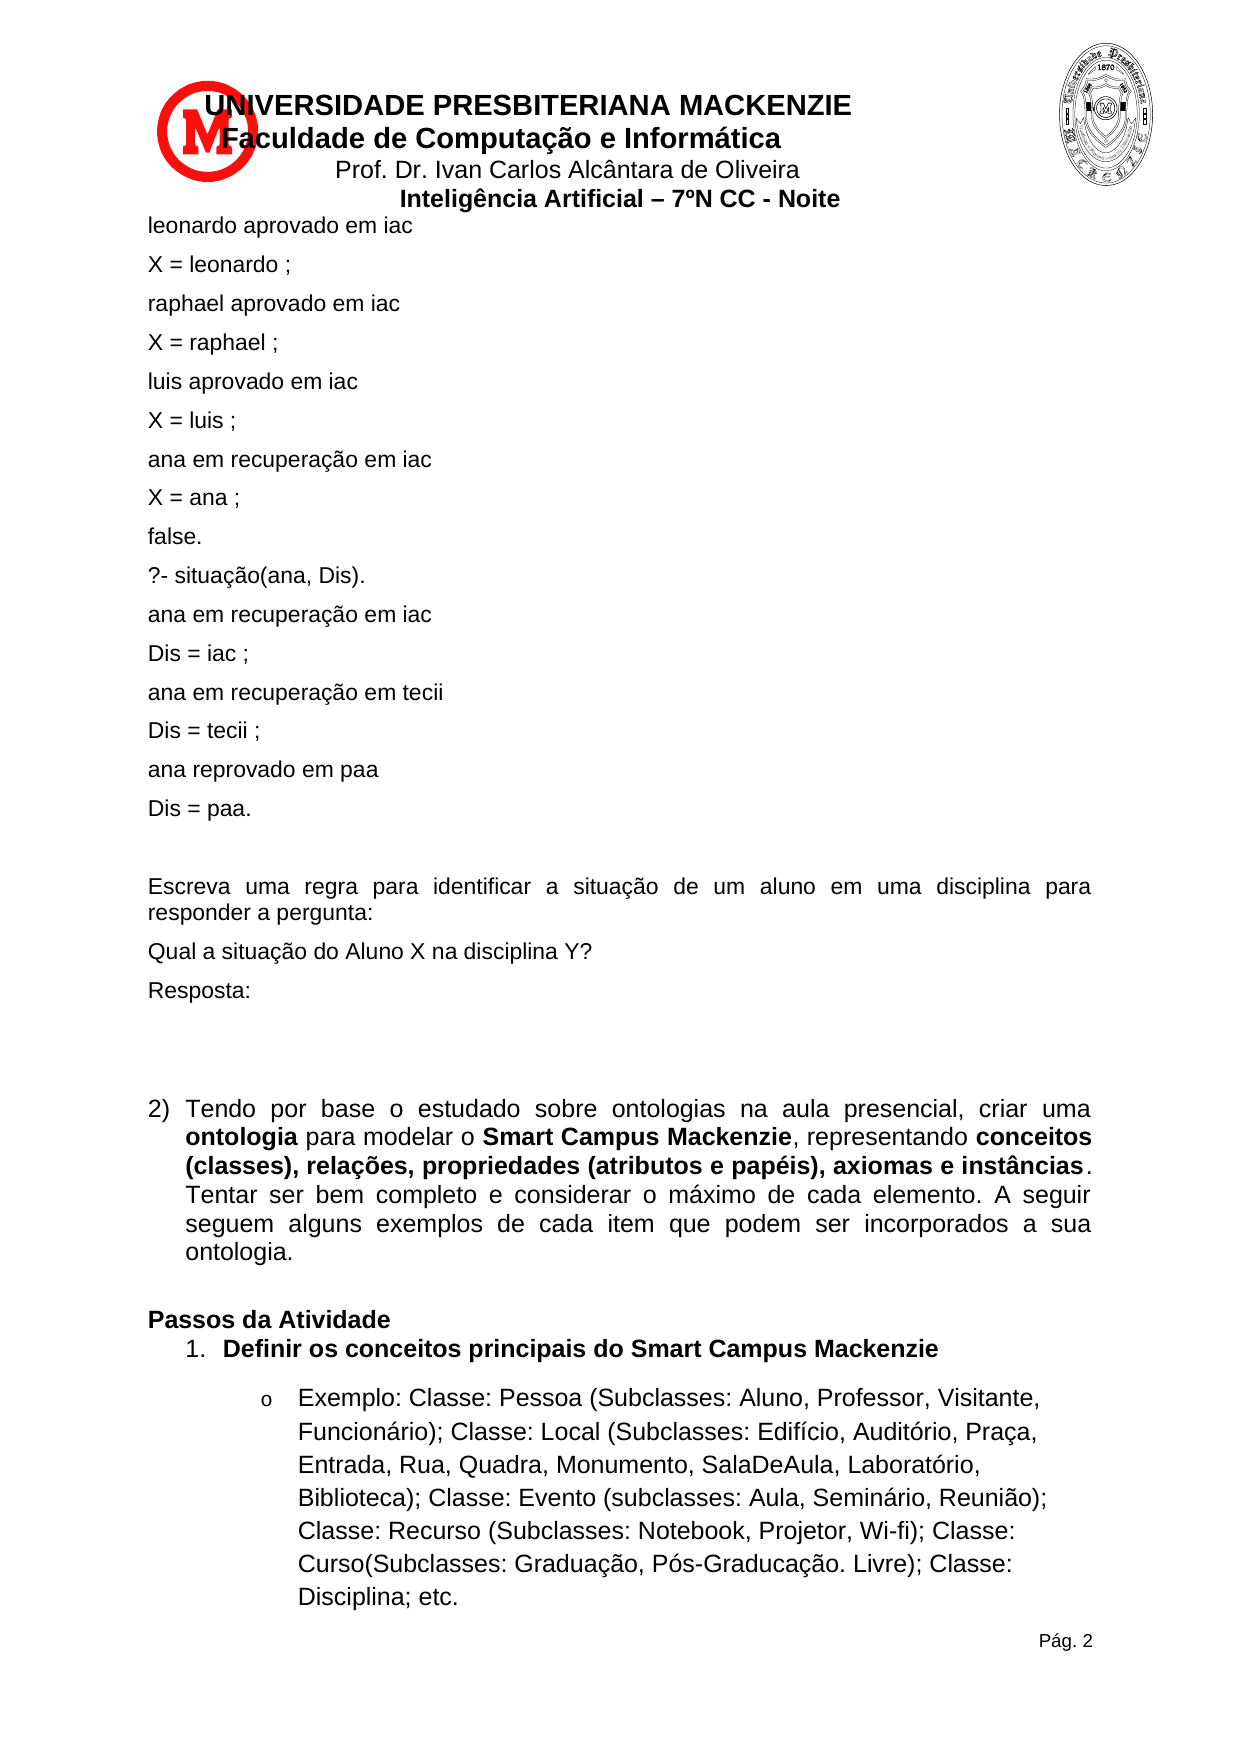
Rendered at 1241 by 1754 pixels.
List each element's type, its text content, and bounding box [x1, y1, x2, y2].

text Qual a situação do Aluno X na disciplina Y? [148, 938, 1092, 964]
text Resposta: [148, 977, 1092, 1003]
text X = luis ; [148, 407, 1092, 433]
text Passos da Atividade [148, 1305, 1092, 1334]
text ana em recuperação em tecii [148, 679, 1092, 705]
text Dis = paa. [148, 795, 1092, 822]
text Escreva uma regra para identificar a situação de um aluno em uma disciplina para responder a pergunta: [148, 873, 1092, 926]
list Definir os conceitos principais do Smart Campus Mackenzie [185, 1334, 1092, 1362]
text ana reprovado em paa [148, 756, 1092, 783]
text Dis = iac ; [148, 640, 1092, 666]
text Dis = tecii ; [148, 717, 1092, 744]
text false. [148, 523, 1092, 549]
list Tendo por base o estudado sobre ontologias na aula presencial, criar uma ontologia para modelar o Smart Campus Mackenzie, representando conceitos (classes), relações, propriedades (atributos e papéis), axiomas e instâncias. Tentar ser bem completo e considerar o máximo de cada elemento. A seguir seguem alguns exemplos de cada item que podem ser incorporados a sua ontologia. [148, 1093, 1092, 1266]
text luis aprovado em iac [148, 368, 1092, 394]
text ana em recuperação em iac [148, 446, 1092, 472]
text X = ana ; [148, 484, 1092, 511]
text ana em recuperação em iac [148, 601, 1092, 627]
text X = raphael ; [148, 329, 1092, 355]
text leonardo aprovado em iac [148, 212, 1092, 239]
text X = leonardo ; [148, 251, 1092, 278]
list Exemplo: Classe: Pessoa (Subclasses: Aluno, Professor, Visitante, Funcionário); Classe: Local (Subclasses: Edifício, Auditório, Praça, Entrada, Rua, Quadra, Monumento, SalaDeAula, Laboratório, Biblioteca); Classe: Evento (subclasses: Aula, Seminário, Reunião); Classe: Recurso (Subclasses: Notebook, Projetor, Wi-fi); Classe: Curso(Subclasses: Graduação, Pós-Graducação. Livre); Classe: Disciplina; etc. [260, 1383, 1092, 1611]
text ?- situação(ana, Dis). [148, 562, 1092, 588]
text raphael aprovado em iac [148, 290, 1092, 316]
